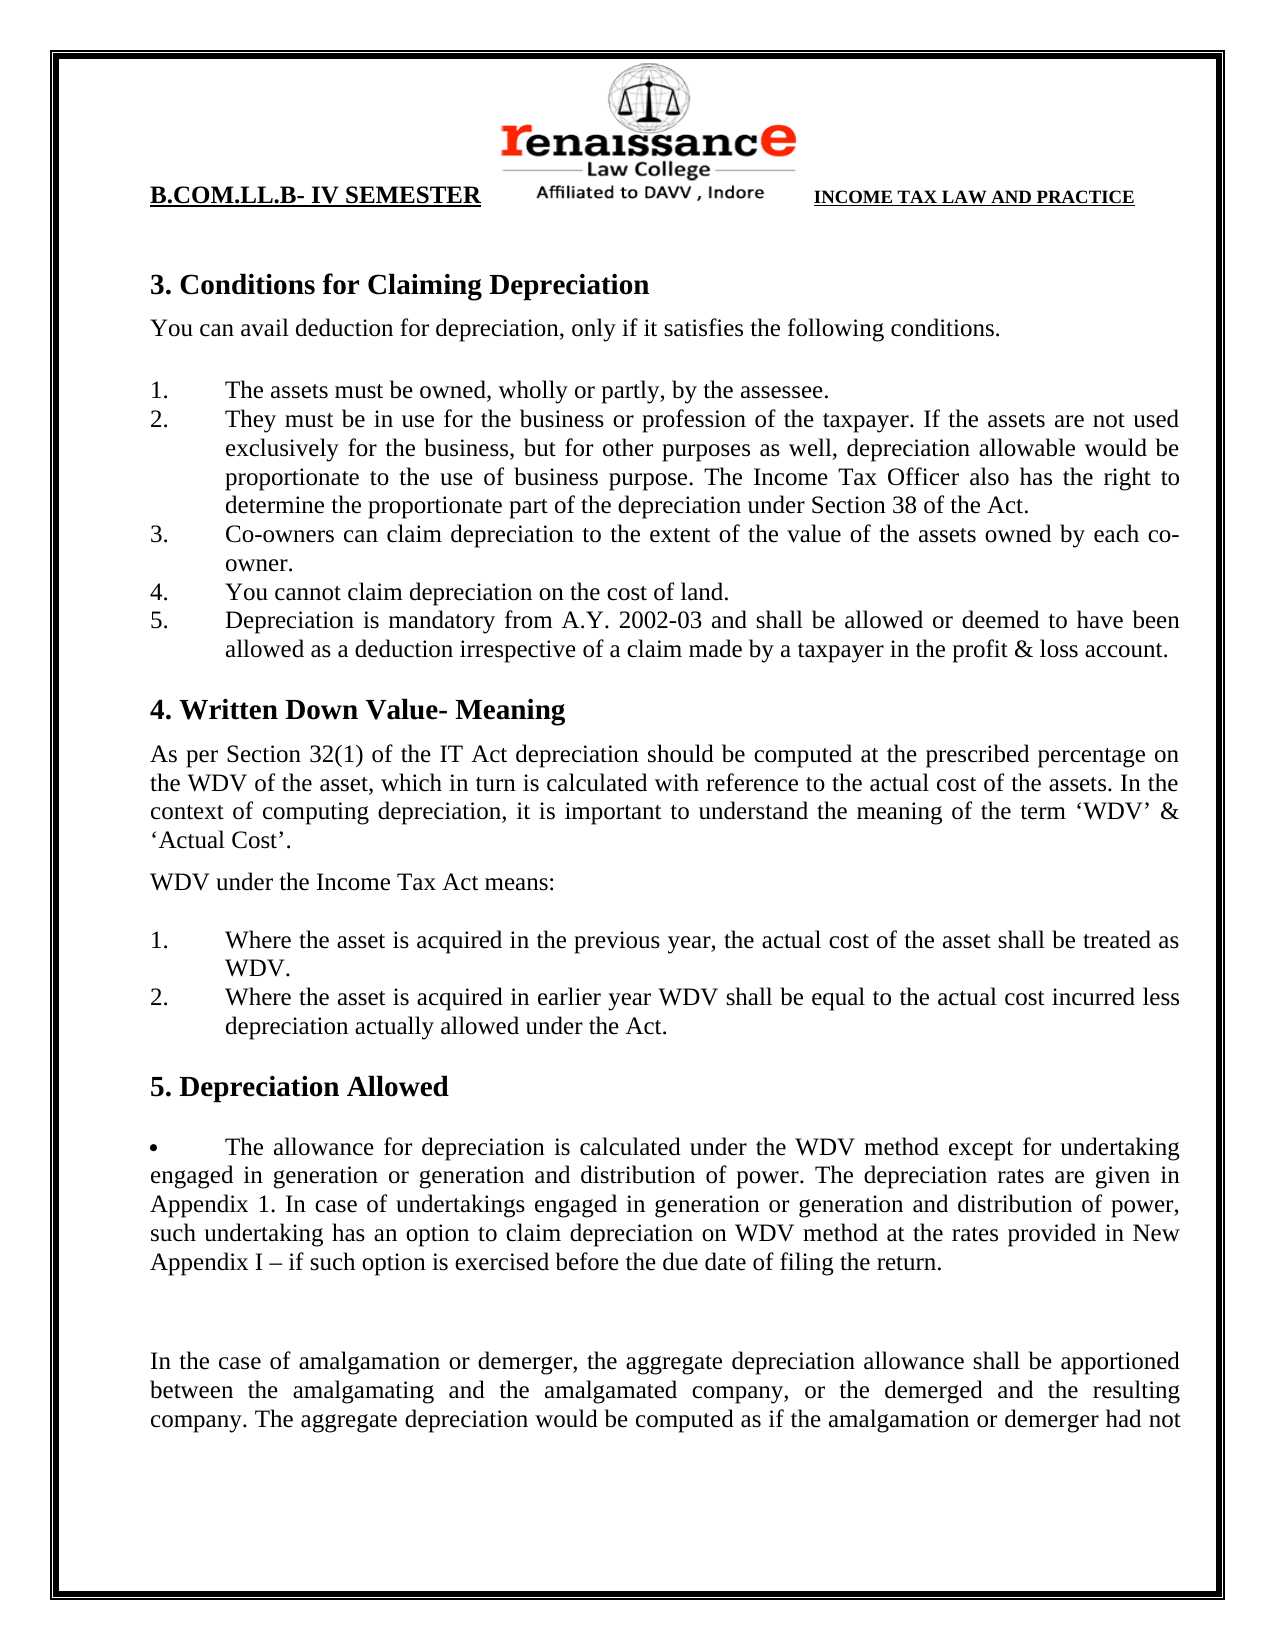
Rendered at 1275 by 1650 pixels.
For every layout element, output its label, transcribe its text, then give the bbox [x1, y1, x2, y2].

subtitle 3. Conditions for Claiming Depreciation [150, 267, 1181, 300]
list Where the asset is acquired in earlier year WDV shall be equal to the actual cost incurred less depreciation actually allowed under the Act. [150, 982, 1181, 1040]
list Depreciation is mandatory from A.Y. 2002-03 and shall be allowed or deemed to have been allowed as a deduction irrespective of a claim made by a taxpayer in the profit & loss account. [150, 606, 1181, 663]
list Co-owners can claim depreciation to the extent of the value of the assets owned by each co-owner. [150, 519, 1181, 577]
list The allowance for depreciation is calculated under the WDV method except for undertaking engaged in generation or generation and distribution of power. The depreciation rates are given in Appendix 1. In case of undertakings engaged in generation or generation and distribution of power, such undertaking has an option to claim depreciation on WDV method at the rates provided in New Appendix I – if such option is exercised before the due date of filing the return. [150, 1132, 1181, 1275]
subtitle 4. Written Down Value- Meaning [150, 692, 1181, 726]
list They must be in use for the business or profession of the taxpayer. If the assets are not used exclusively for the business, but for other purposes as well, depreciation allowable would be proportionate to the use of business purpose. The Income Tax Officer also has the right to determine the proportionate part of the depreciation under Section 38 of the Act. [150, 404, 1181, 519]
text You can avail deduction for depreciation, only if it satisfies the following conditions. [150, 313, 1181, 342]
list You cannot claim depreciation on the cost of land. [150, 577, 1181, 606]
subtitle 5. Depreciation Allowed [150, 1069, 1181, 1102]
list Where the asset is acquired in the previous year, the actual cost of the asset shall be treated as WDV. [150, 925, 1181, 982]
text As per Section 32(1) of the IT Act depreciation should be computed at the prescribed percentage on the WDV of the asset, which in turn is calculated with reference to the actual cost of the assets. In the context of computing depreciation, it is important to understand the meaning of the term ‘WDV’ & ‘Actual Cost’. [150, 739, 1181, 854]
list The assets must be owned, wholly or partly, by the assessee. [150, 376, 1181, 404]
picture [486, 63, 814, 204]
text WDV under the Income Tax Act means: [150, 867, 1181, 896]
